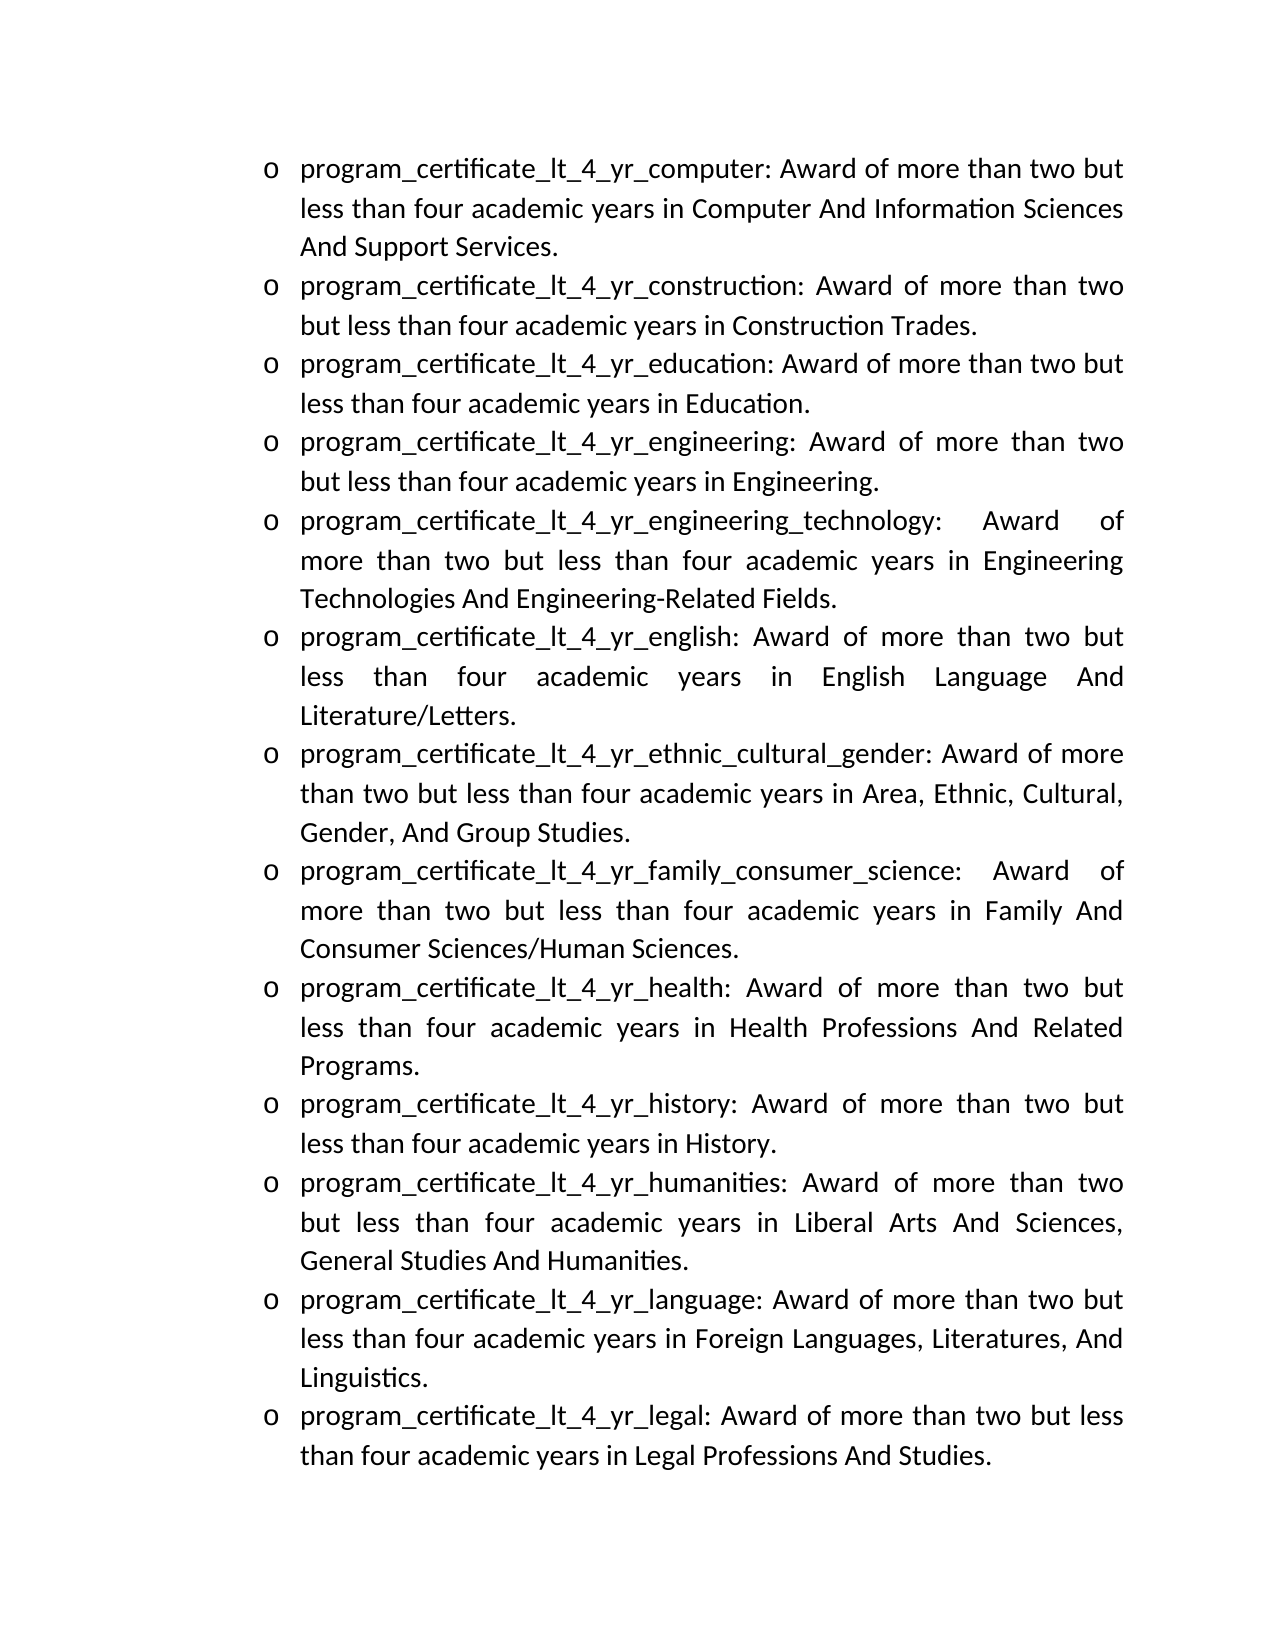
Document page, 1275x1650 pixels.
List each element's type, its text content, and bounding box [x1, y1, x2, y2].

list program_certificate_lt_4_yr_computer: Award of more than two but less than four academic years in Computer And Information Sciences And Support Services. [262, 150, 1125, 264]
list program_certificate_lt_4_yr_engineering_technology: Award of more than two but less than four academic years in Engineering Technologies And Engineering-Related Fields. [262, 502, 1125, 616]
list program_certificate_lt_4_yr_history: Award of more than two but less than four academic years in History. [262, 1086, 1125, 1161]
list program_certificate_lt_4_yr_legal: Award of more than two but less than four academic years in Legal Professions And Studies. [262, 1397, 1125, 1473]
list program_certificate_lt_4_yr_engineering: Award of more than two but less than four academic years in Engineering. [262, 423, 1125, 499]
list program_certificate_lt_4_yr_health: Award of more than two but less than four academic years in Health Professions And Related Programs. [262, 969, 1125, 1083]
list program_certificate_lt_4_yr_construction: Award of more than two but less than four academic years in Construction Trades. [262, 267, 1125, 342]
list program_certificate_lt_4_yr_language: Award of more than two but less than four academic years in Foreign Languages, Literatures, And Linguistics. [262, 1281, 1125, 1395]
list program_certificate_lt_4_yr_ethnic_cultural_gender: Award of more than two but less than four academic years in Area, Ethnic, Cultural, Gender, And Group Studies. [262, 735, 1125, 849]
list program_certificate_lt_4_yr_education: Award of more than two but less than four academic years in Education. [262, 345, 1125, 421]
list program_certificate_lt_4_yr_english: Award of more than two but less than four academic years in English Language And Literature/Letters. [262, 618, 1125, 732]
list program_certificate_lt_4_yr_family_consumer_science: Award of more than two but less than four academic years in Family And Consumer Sciences/Human Sciences. [262, 852, 1125, 966]
list program_certificate_lt_4_yr_humanities: Award of more than two but less than four academic years in Liberal Arts And Sciences, General Studies And Humanities. [262, 1164, 1125, 1278]
